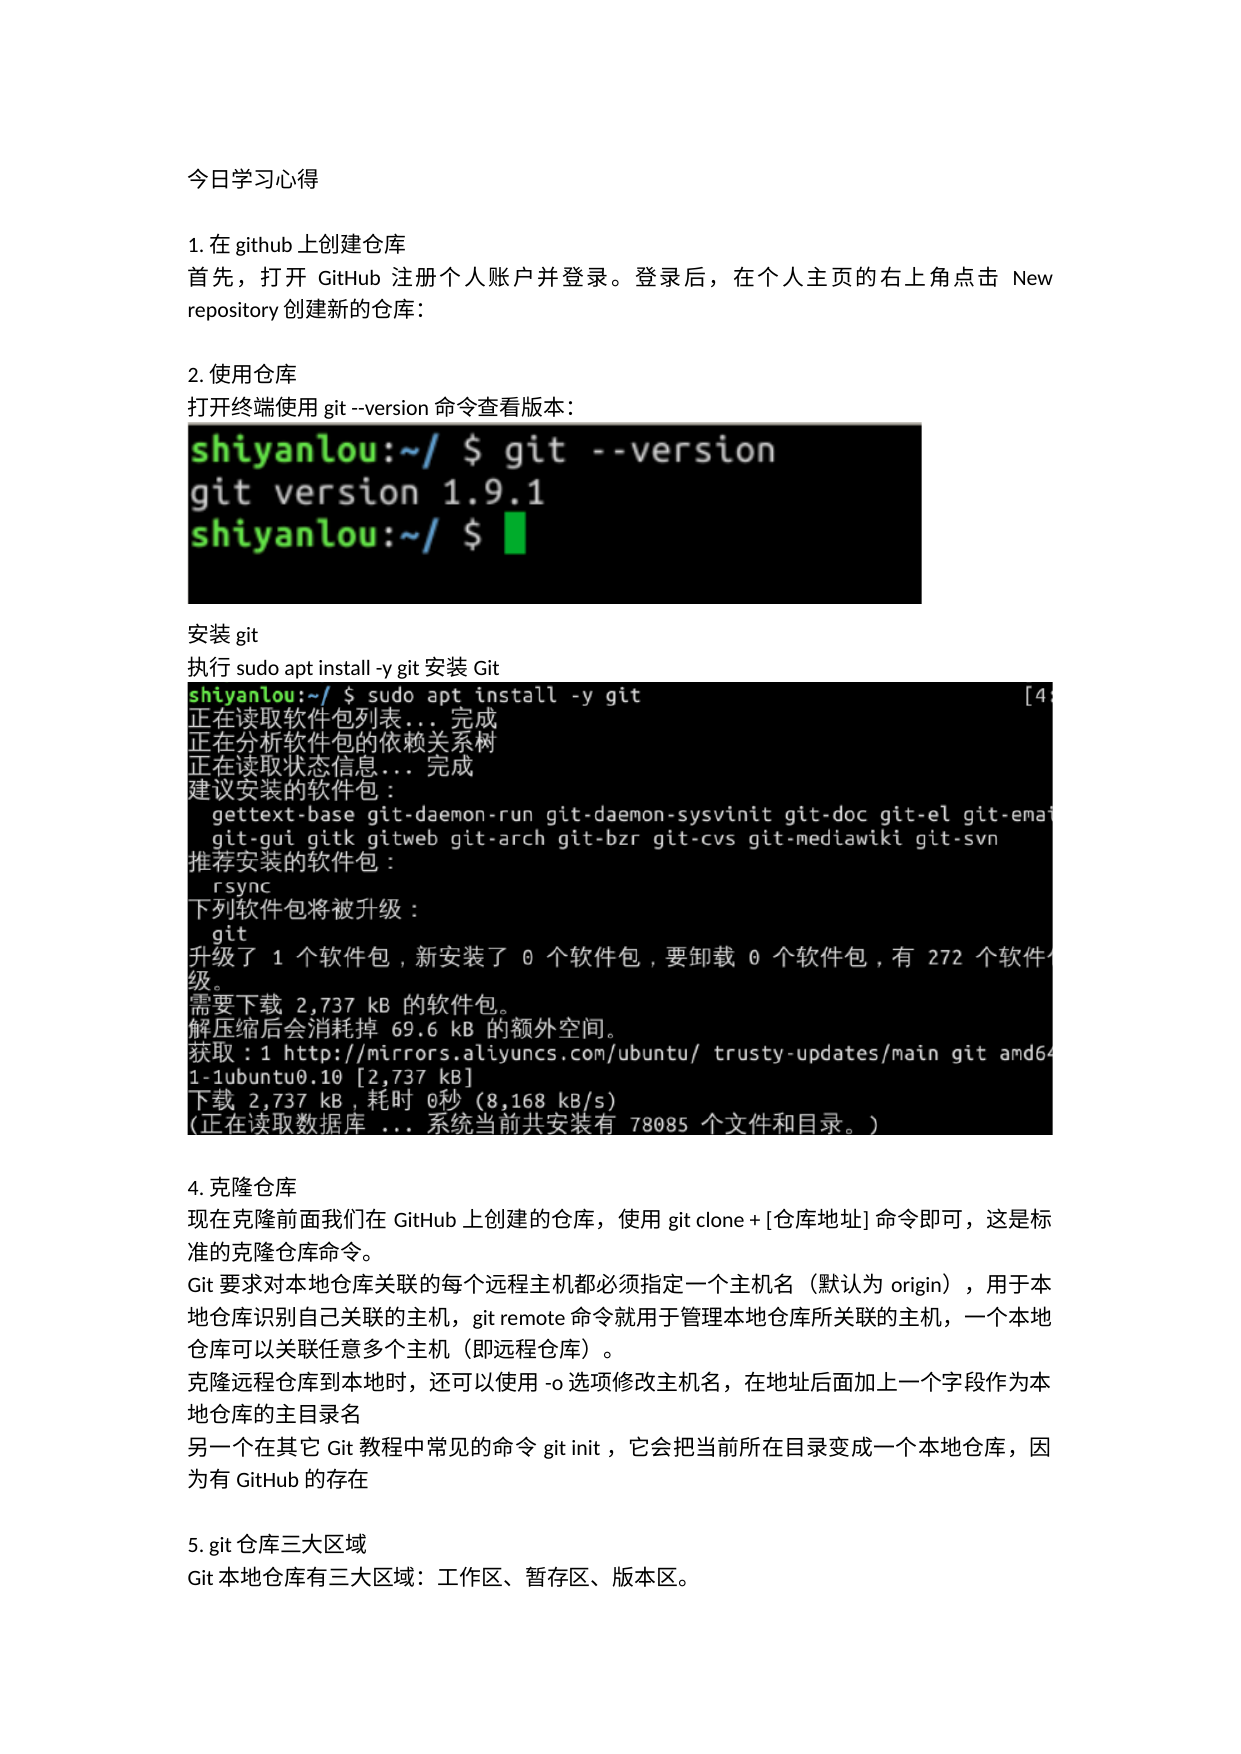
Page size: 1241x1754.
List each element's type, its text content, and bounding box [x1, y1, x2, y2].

text 克隆远程仓库到本地时，还可以使用 -o 选项修改主机名，在地址后面加上一个字段作为本地仓库的主目录名 [187, 1364, 1053, 1429]
text 4. 克隆仓库 [187, 1169, 1053, 1202]
text 首先，打开 GitHub 注册个人账户并登录。登录后，在个人主页的右上角点击 New repository 创建新的仓库： [187, 259, 1053, 324]
text 打开终端使用 git --version 命令查看版本： [187, 389, 1053, 422]
picture [187, 682, 1053, 1135]
text 今日学习心得 [187, 162, 1053, 194]
text 执行 sudo apt install -y git 安装 Git [187, 649, 1053, 682]
text 安装git [187, 617, 1053, 649]
text 5. git仓库三大区域 [187, 1527, 1053, 1559]
text Git 要求对本地仓库关联的每个远程主机都必须指定一个主机名（默认为 origin），用于本地仓库识别自己关联的主机，git remote 命令就用于管理本地仓库所关联的主机，一个本地仓库可以关联任意多个主机（即远程仓库）。 [187, 1267, 1053, 1364]
picture [187, 422, 922, 604]
text 2. 使用仓库 [187, 357, 1053, 389]
text 现在克隆前面我们在 GitHub 上创建的仓库，使用 git clone + [仓库地址] 命令即可，这是标准的克隆仓库命令。 [187, 1202, 1053, 1267]
text 另一个在其它 Git 教程中常见的命令 git init ，它会把当前所在目录变成一个本地仓库，因为有 GitHub 的存在 [187, 1429, 1053, 1494]
text Git 本地仓库有三大区域：工作区、暂存区、版本区。 [187, 1559, 1053, 1592]
text 1. 在github上创建仓库 [187, 227, 1053, 259]
